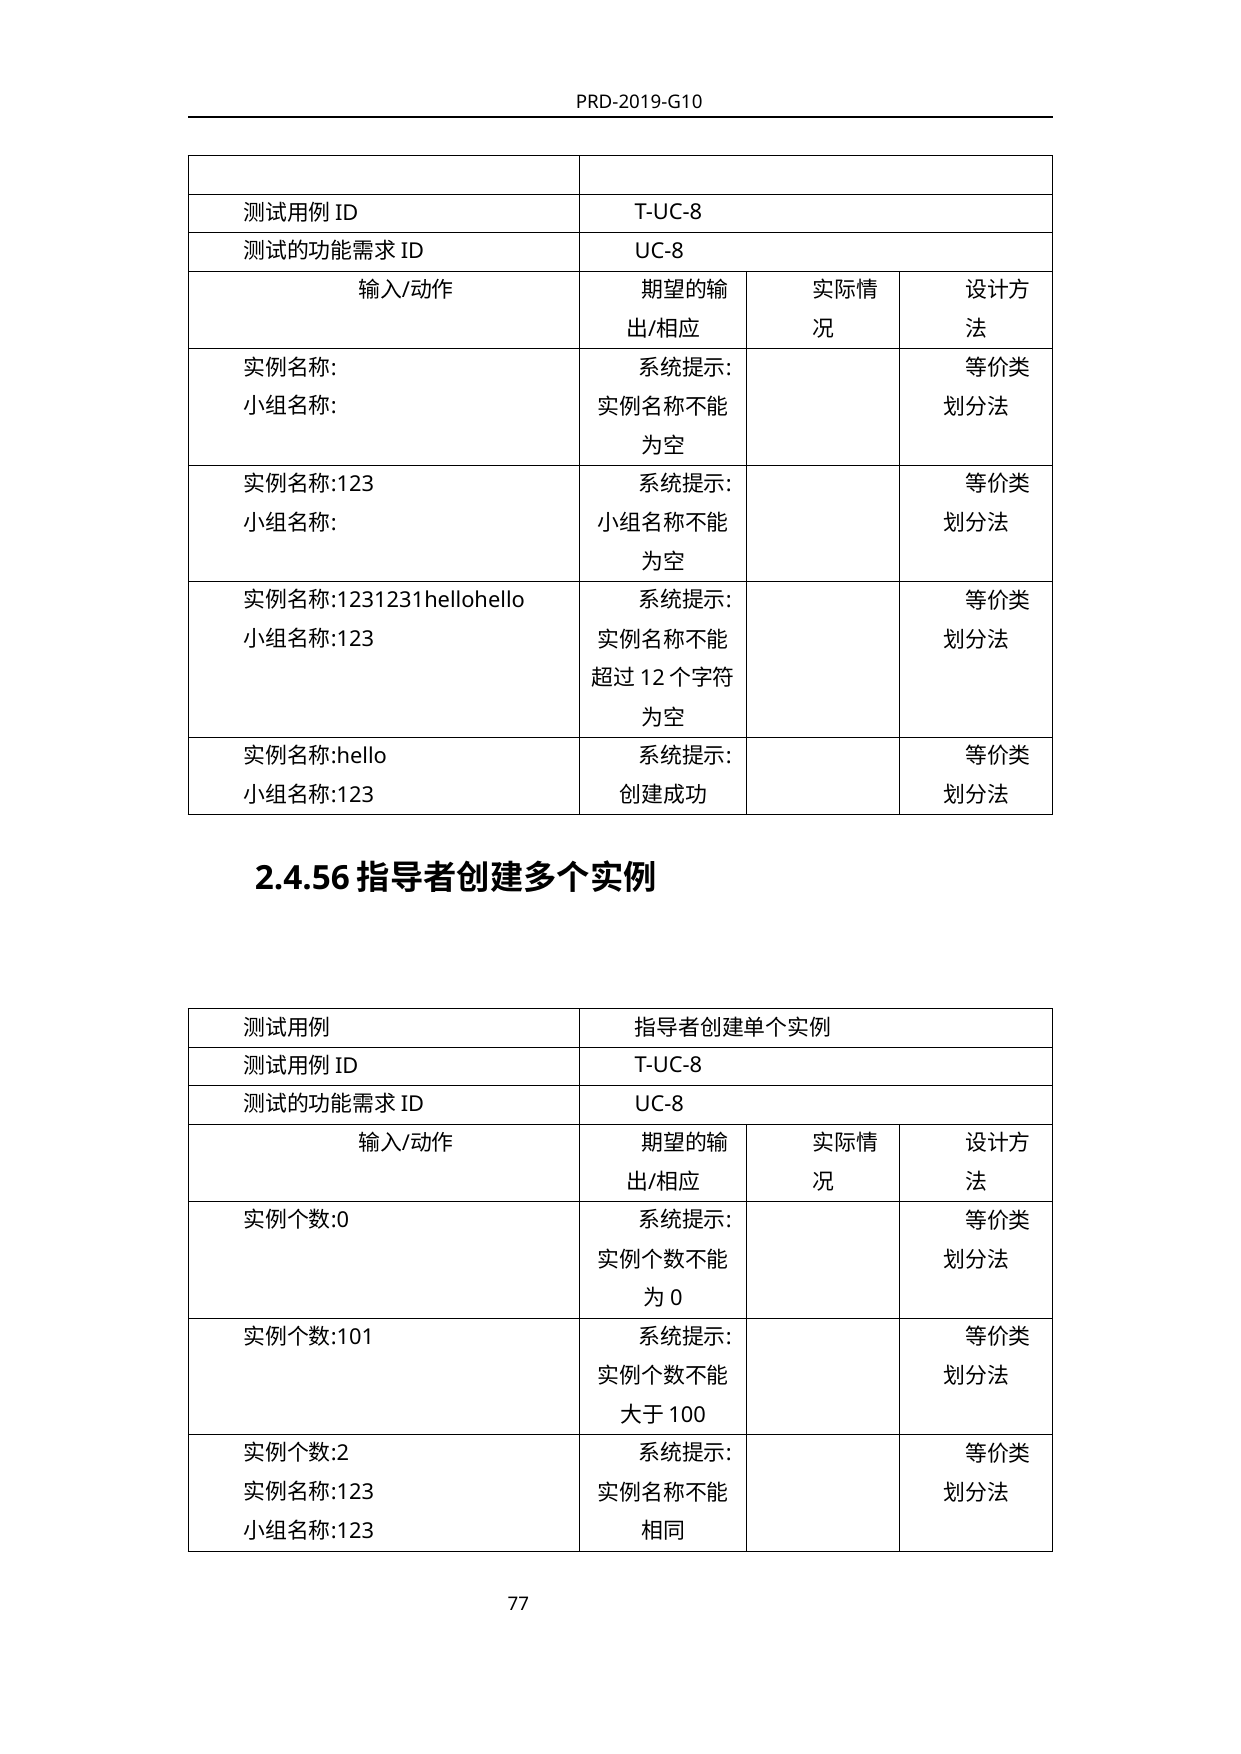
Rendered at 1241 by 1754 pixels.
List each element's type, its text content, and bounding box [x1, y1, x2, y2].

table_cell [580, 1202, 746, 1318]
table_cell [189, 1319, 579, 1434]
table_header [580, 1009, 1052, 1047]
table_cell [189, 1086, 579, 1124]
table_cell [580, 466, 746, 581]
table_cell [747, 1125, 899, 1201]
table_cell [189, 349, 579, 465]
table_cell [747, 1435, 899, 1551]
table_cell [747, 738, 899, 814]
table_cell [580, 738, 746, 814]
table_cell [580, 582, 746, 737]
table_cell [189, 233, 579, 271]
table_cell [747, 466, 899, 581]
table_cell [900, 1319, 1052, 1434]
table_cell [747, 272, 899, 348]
subtitle 2.4.56指导者创建多个实例 [187, 842, 1053, 907]
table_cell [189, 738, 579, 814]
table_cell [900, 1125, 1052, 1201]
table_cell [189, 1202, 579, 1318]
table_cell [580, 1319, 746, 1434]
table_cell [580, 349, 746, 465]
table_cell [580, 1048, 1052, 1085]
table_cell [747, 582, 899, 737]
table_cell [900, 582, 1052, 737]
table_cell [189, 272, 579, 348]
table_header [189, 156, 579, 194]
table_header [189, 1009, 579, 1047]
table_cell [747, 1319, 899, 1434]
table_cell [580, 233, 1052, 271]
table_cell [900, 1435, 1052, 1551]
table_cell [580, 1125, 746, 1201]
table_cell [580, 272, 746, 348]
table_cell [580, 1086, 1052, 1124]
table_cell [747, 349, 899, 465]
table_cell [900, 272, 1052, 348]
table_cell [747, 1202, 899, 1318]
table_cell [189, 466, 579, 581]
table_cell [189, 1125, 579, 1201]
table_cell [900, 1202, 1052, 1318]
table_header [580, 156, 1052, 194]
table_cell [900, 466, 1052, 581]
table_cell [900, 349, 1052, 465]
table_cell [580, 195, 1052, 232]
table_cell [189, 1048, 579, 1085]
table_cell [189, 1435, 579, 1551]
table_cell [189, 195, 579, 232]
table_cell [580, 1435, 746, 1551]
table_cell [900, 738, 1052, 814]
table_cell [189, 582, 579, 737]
